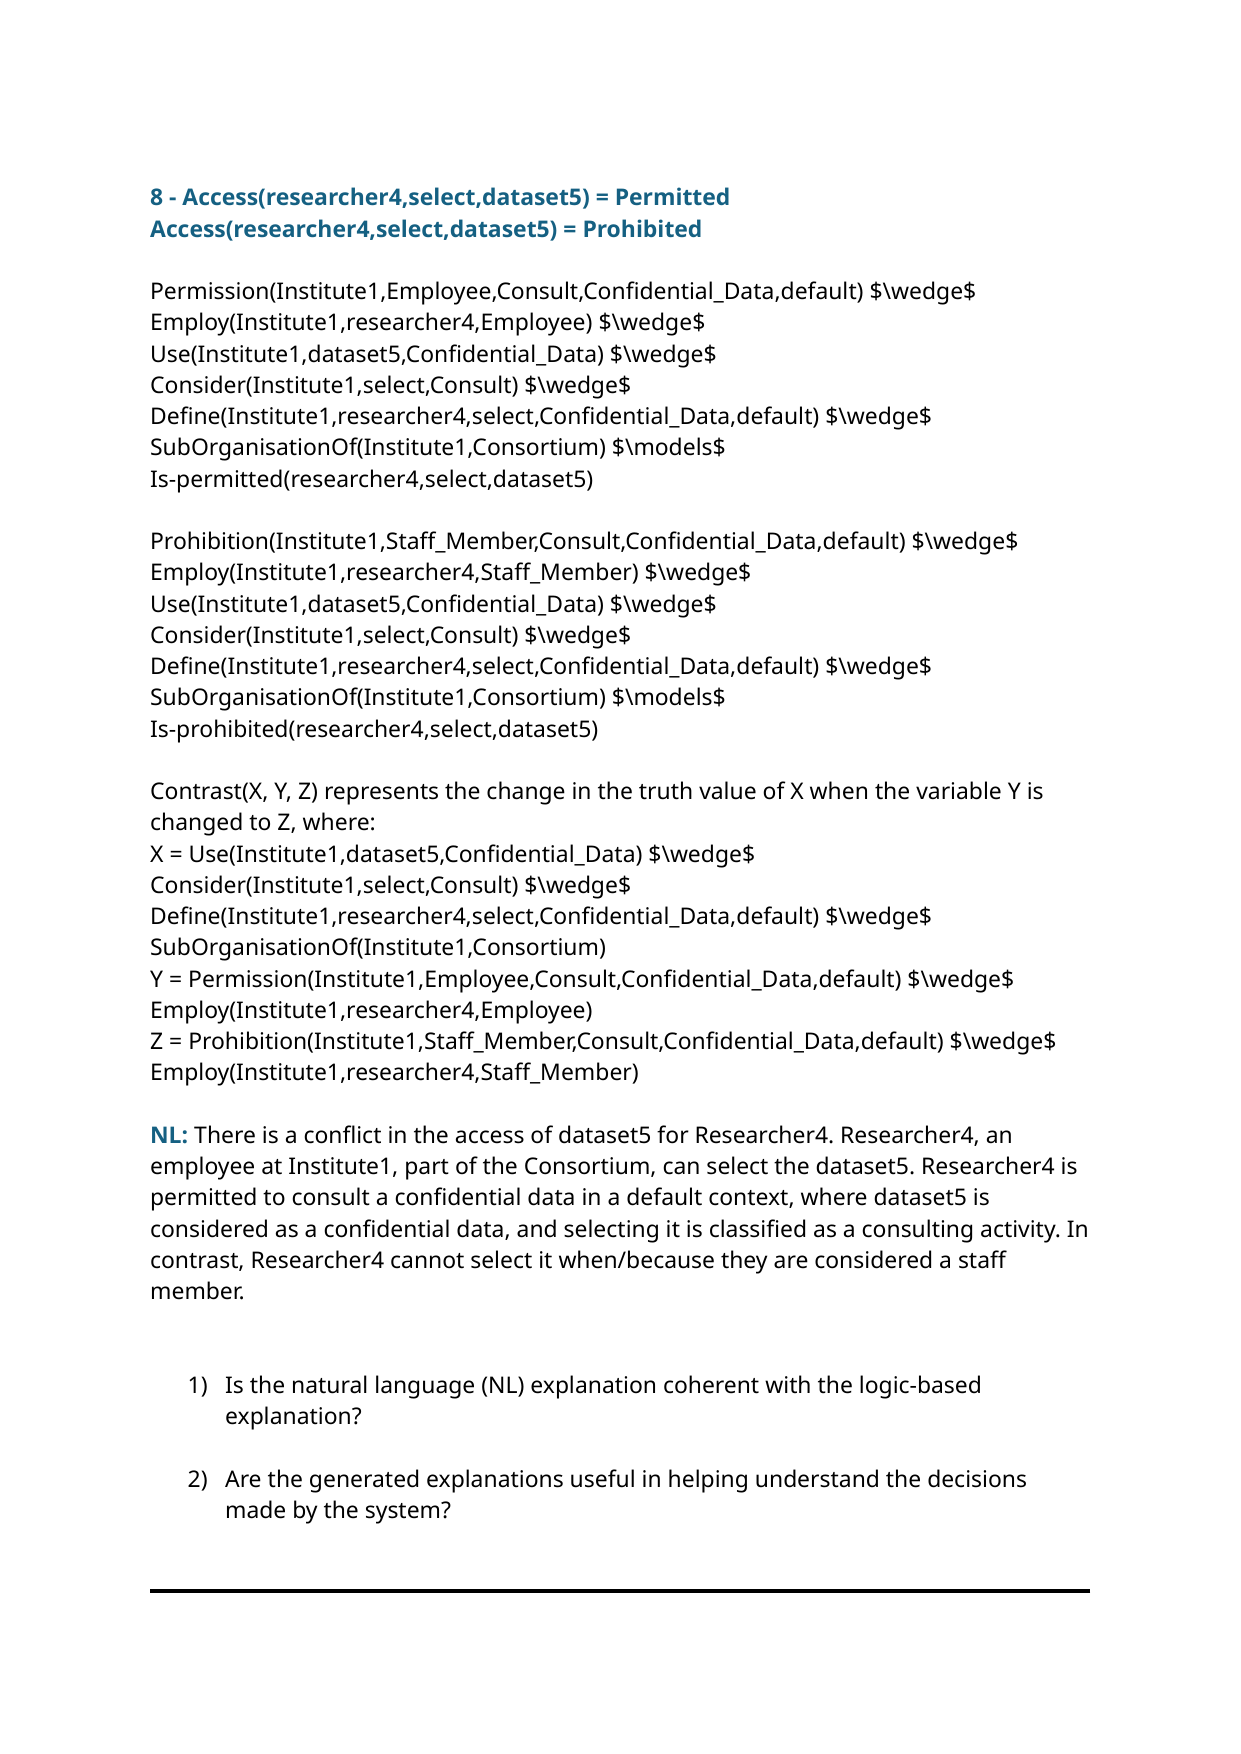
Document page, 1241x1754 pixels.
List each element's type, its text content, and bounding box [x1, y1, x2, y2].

text Y = Permission(Institute1,Employee,Consult,Confidential_Data,default) $\wedge$ Employ(Institute1,researcher4,Employee) [150, 962, 1090, 1025]
text Permission(Institute1,Employee,Consult,Confidential_Data,default) $\wedge$ [150, 275, 1090, 306]
text Z = Prohibition(Institute1,Staff_Member,Consult,Confidential_Data,default) $\wedge$ Employ(Institute1,researcher4,Staff_Member) [150, 1025, 1090, 1087]
text X = Use(Institute1,dataset5,Confidential_Data) $\wedge$ Consider(Institute1,select,Consult) $\wedge$ Define(Institute1,researcher4,select,Confidential_Data,default) $\wedge$ SubOrganisationOf(Institute1,Consortium) [150, 837, 1090, 962]
text Is-permitted(researcher4,select,dataset5) [150, 462, 1090, 494]
text Consider(Institute1,select,Consult) $\wedge$ [150, 369, 1090, 400]
text Use(Institute1,dataset5,Confidential_Data) $\wedge$ [150, 587, 1090, 619]
text Employ(Institute1,researcher4,Staff_Member) $\wedge$ [150, 556, 1090, 587]
text Employ(Institute1,researcher4,Employee) $\wedge$ [150, 306, 1090, 337]
list Is the natural language (NL) explanation coherent with the logic-based explanation? [187, 1369, 1090, 1431]
text NL: There is a conflict in the access of dataset5 for Researcher4. Researcher4, an employee at Institute1, part of the Consortium, can select the dataset5. Researcher4 is permitted to consult a confidential data in a default context, where dataset5 is considered as a confidential data, and selecting it is classified as a consulting activity. In contrast, Researcher4 cannot select it when/because they are considered a staff member. [150, 1119, 1090, 1306]
text Consider(Institute1,select,Consult) $\wedge$ [150, 619, 1090, 650]
text Prohibition(Institute1,Staff_Member,Consult,Confidential_Data,default) $\wedge$ [150, 525, 1090, 556]
text 8 - Access(researcher4,select,dataset5) = Permitted [150, 181, 1090, 212]
text Use(Institute1,dataset5,Confidential_Data) $\wedge$ [150, 337, 1090, 369]
text Define(Institute1,researcher4,select,Confidential_Data,default) $\wedge$ [150, 650, 1090, 681]
text Contrast(X, Y, Z) represents the change in the truth value of X when the variable Y is changed to Z, where: [150, 775, 1090, 837]
text SubOrganisationOf(Institute1,Consortium) $\models$ [150, 431, 1090, 462]
list Are the generated explanations useful in helping understand the decisions made by the system? [187, 1462, 1090, 1525]
text SubOrganisationOf(Institute1,Consortium) $\models$ [150, 681, 1090, 712]
text Access(researcher4,select,dataset5) = Prohibited [150, 212, 1090, 244]
text Define(Institute1,researcher4,select,Confidential_Data,default) $\wedge$ [150, 400, 1090, 431]
text Is-prohibited(researcher4,select,dataset5) [150, 712, 1090, 744]
